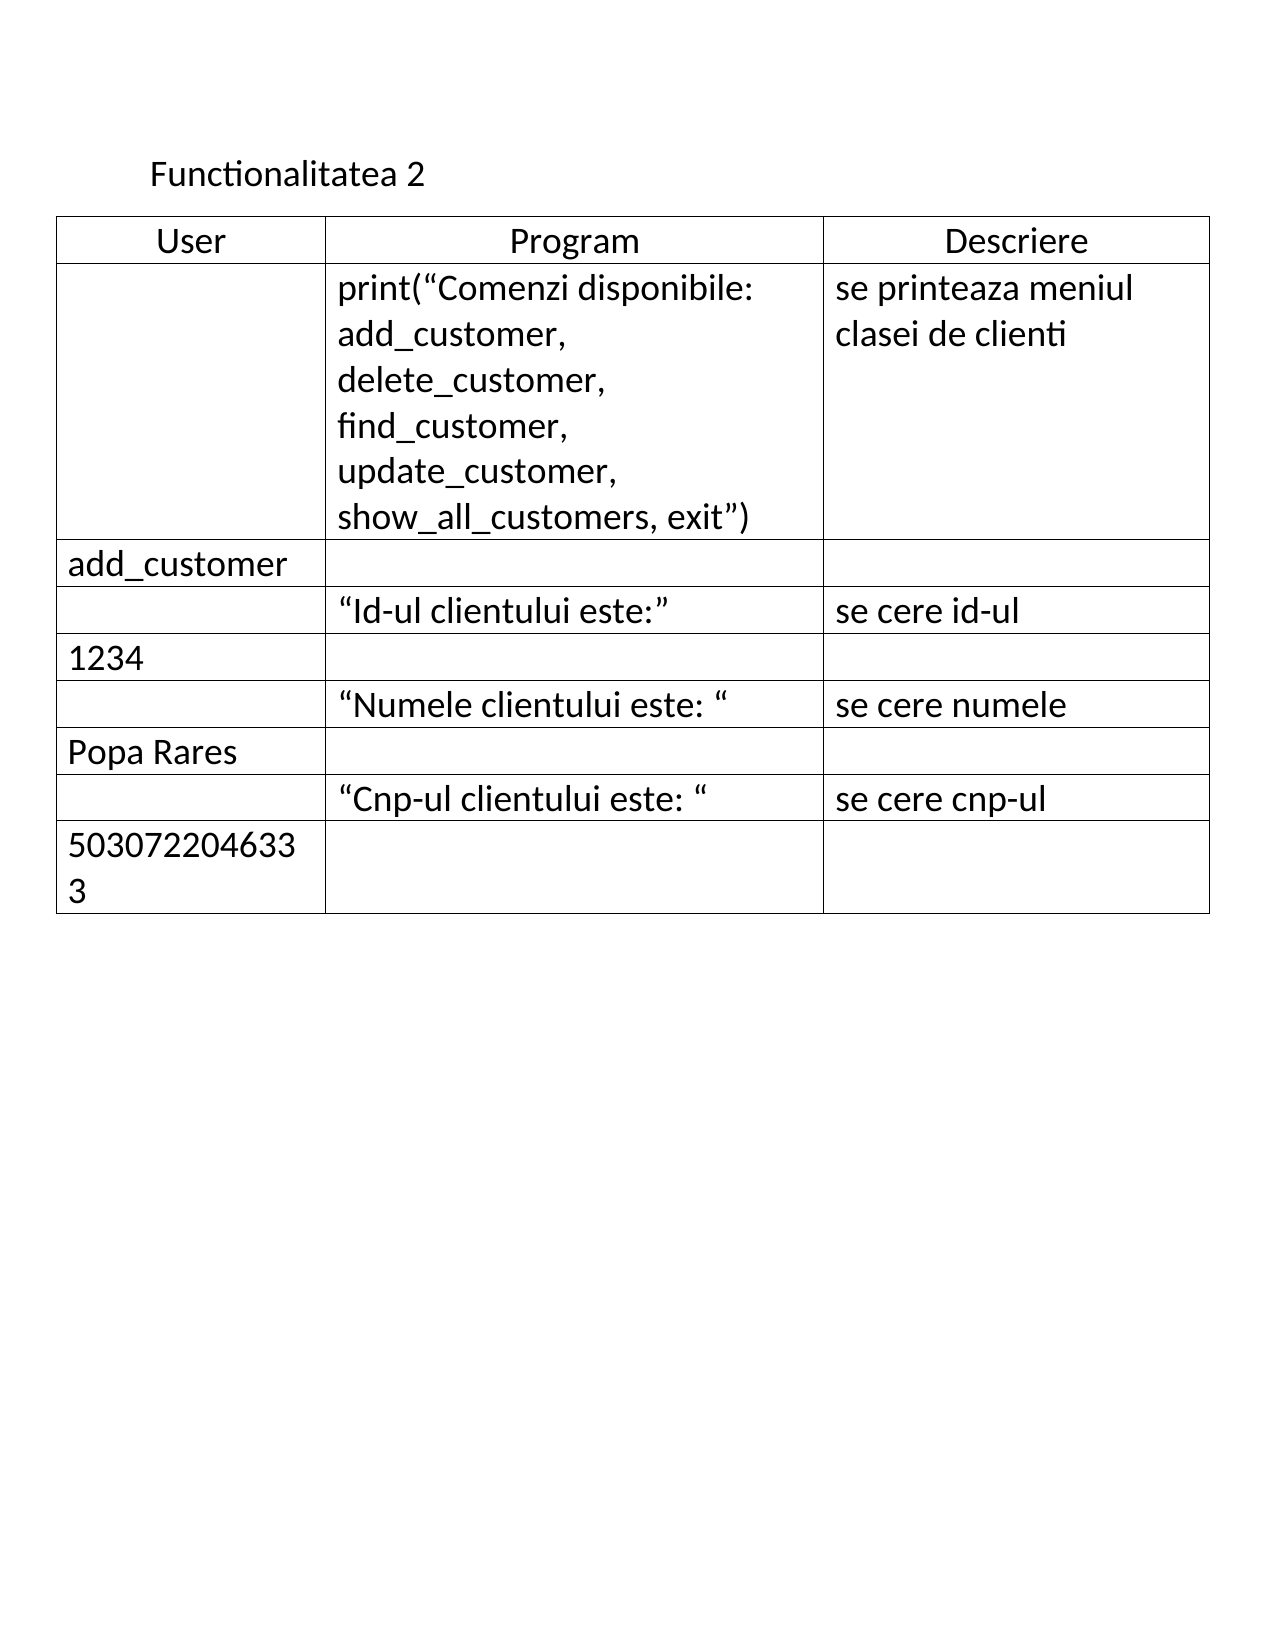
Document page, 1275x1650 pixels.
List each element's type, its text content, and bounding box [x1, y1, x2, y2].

table_cell “Cnp-ul clientului este: “ [326, 775, 823, 820]
table_cell se cere numele [824, 681, 1209, 727]
table_header User [57, 217, 325, 263]
table_cell [57, 587, 325, 633]
table_cell [326, 728, 823, 773]
table_cell 5030722046333 [57, 821, 325, 913]
table_cell [326, 821, 823, 913]
text Functionalitatea 2 [150, 150, 1125, 196]
table_cell [57, 681, 325, 727]
table_cell Popa Rares [57, 728, 325, 773]
table_cell print(“Comenzi disponibile: add_customer, delete_customer, find_customer, update_customer, show_all_customers, exit”) [326, 264, 823, 539]
table_cell se cere cnp-ul [824, 775, 1209, 820]
table_cell “Numele clientului este: “ [326, 681, 823, 727]
table_cell se cere id-ul [824, 587, 1209, 633]
table_header Program [326, 217, 823, 263]
table_header Descriere [824, 217, 1209, 263]
table_cell [824, 634, 1209, 680]
table_cell 1234 [57, 634, 325, 680]
table_cell [57, 775, 325, 820]
table_cell [824, 821, 1209, 913]
table_cell se printeaza meniul clasei de clienti [824, 264, 1209, 539]
table_cell [824, 540, 1209, 586]
table_cell [57, 264, 325, 539]
table_cell add_customer [57, 540, 325, 586]
table_cell [824, 728, 1209, 773]
table_cell [326, 540, 823, 586]
table_cell “Id-ul clientului este:” [326, 587, 823, 633]
table_cell [326, 634, 823, 680]
